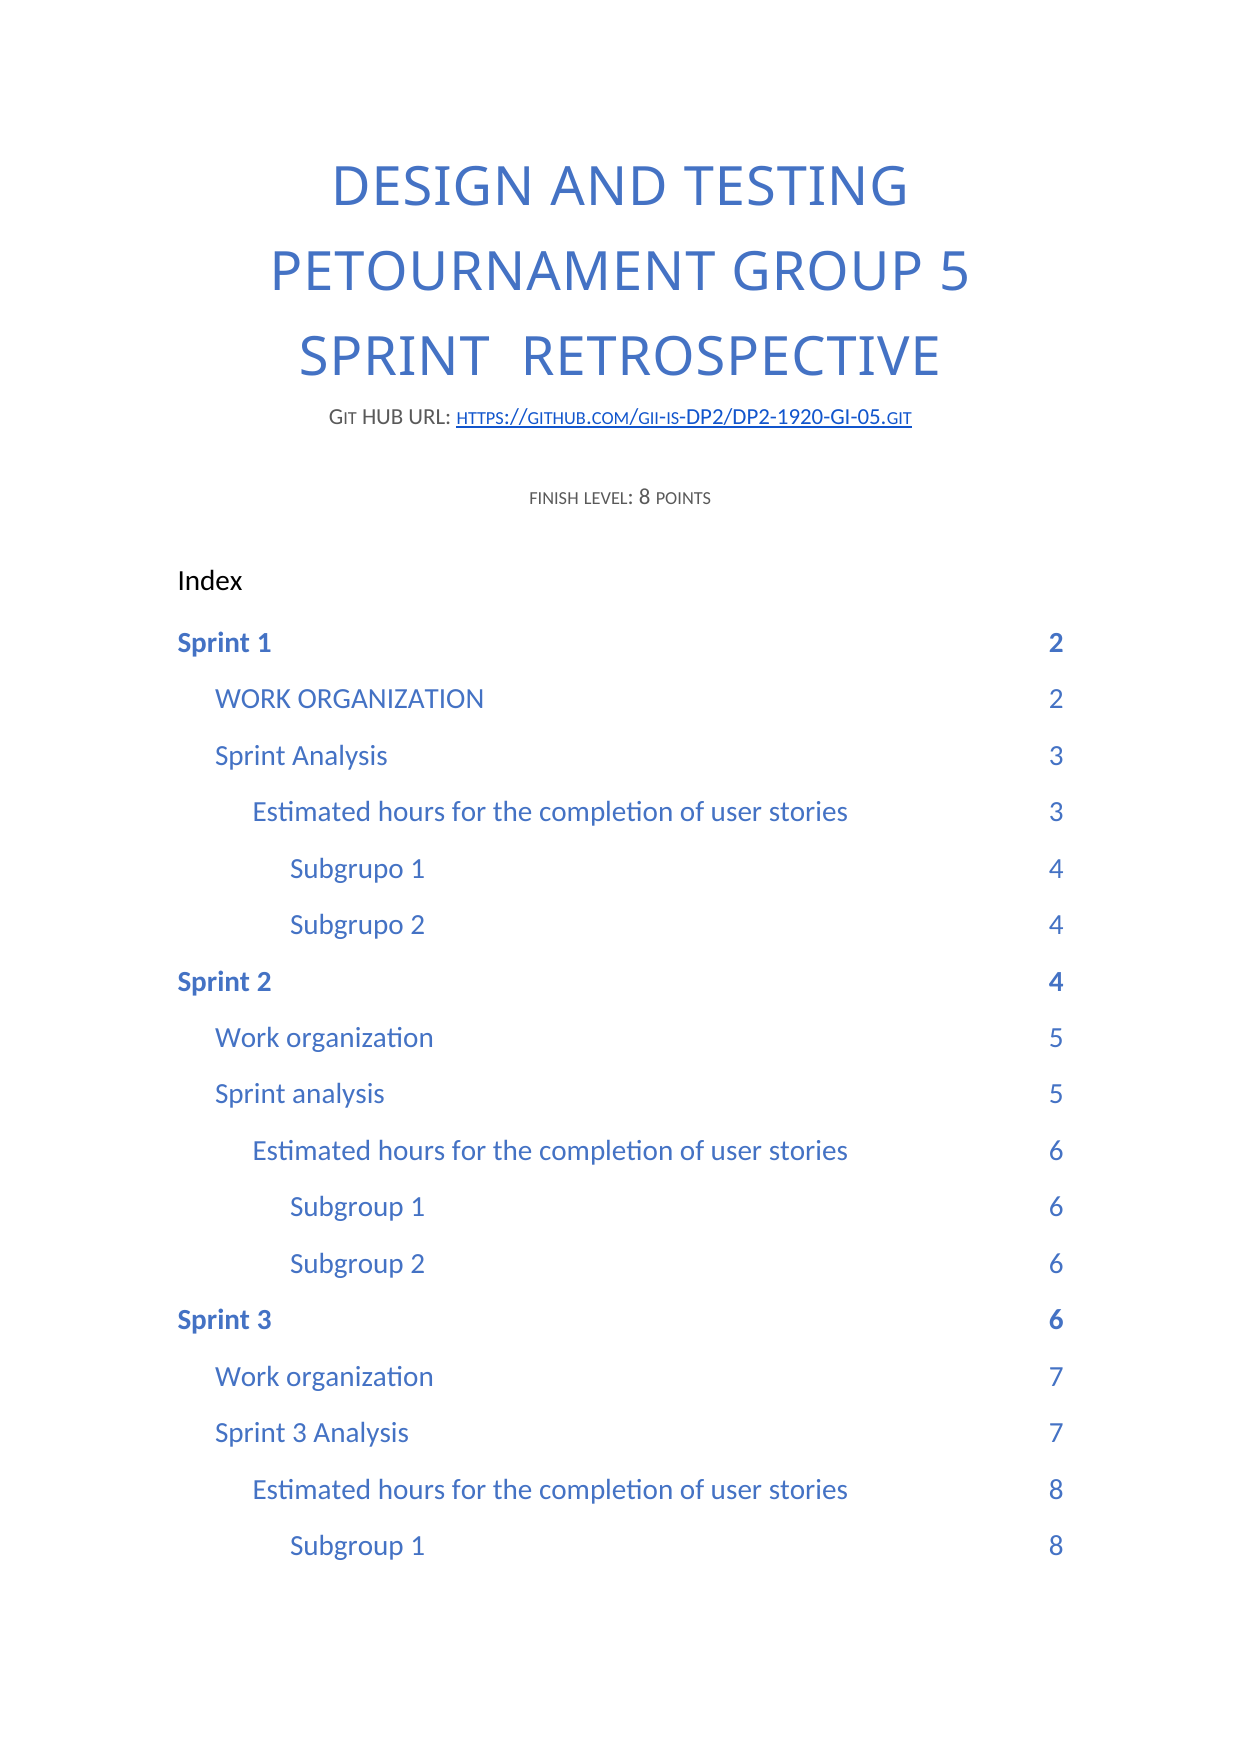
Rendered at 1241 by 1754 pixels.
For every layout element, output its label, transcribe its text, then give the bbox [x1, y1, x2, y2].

subtitle finish level: 8 points [177, 482, 1063, 510]
title Sprint Retrospective [177, 317, 1063, 391]
text Index [177, 562, 1063, 598]
subtitle Git HUB URL: https://github.com/gii-is-DP2/DP2-1920-GI-05.git [177, 402, 1063, 430]
title DESIGN AND TESTING [177, 148, 1063, 221]
title Petournament group 5 [177, 232, 1063, 306]
